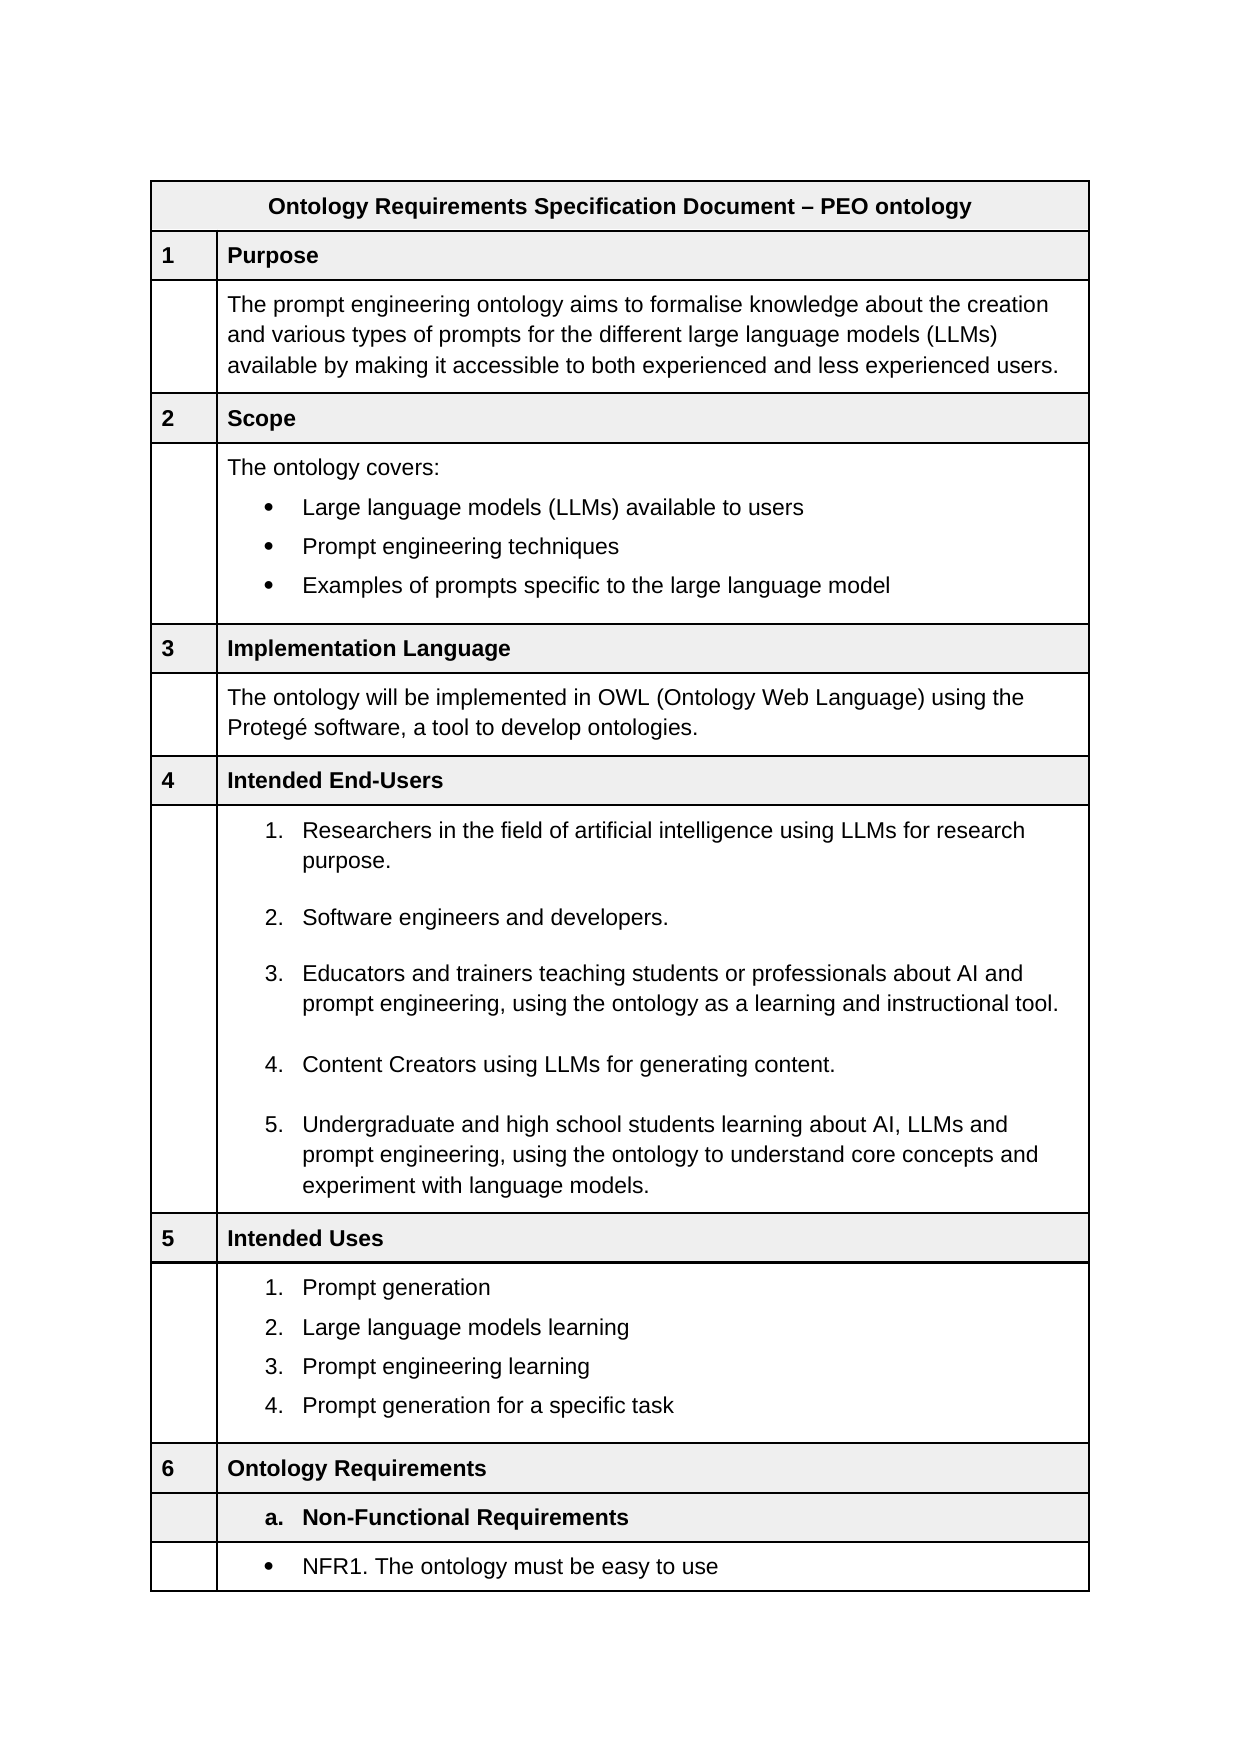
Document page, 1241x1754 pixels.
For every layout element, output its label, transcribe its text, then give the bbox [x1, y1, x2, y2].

table_cell 6 [152, 1444, 216, 1492]
table_cell [152, 1264, 216, 1442]
table_cell Non-Functional Requirements [218, 1494, 1088, 1541]
table_cell Prompt generation Large language models learning Prompt engineering learning Prompt generation for a specific task [218, 1264, 1088, 1442]
table_cell [152, 444, 216, 622]
table_cell 2 [152, 394, 216, 442]
table_cell The ontology will be implemented in OWL (Ontology Web Language) using the Protegé software, a tool to develop ontologies. [218, 674, 1088, 755]
table_cell Intended End-Users [218, 757, 1088, 804]
table_cell [152, 1494, 216, 1541]
table_cell [152, 806, 216, 1212]
table_cell 5 [152, 1214, 216, 1261]
table_header Ontology Requirements Specification Document – PEO ontology [152, 182, 1088, 229]
table_cell 1 [152, 232, 216, 279]
table_cell Scope [218, 394, 1088, 442]
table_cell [218, 1543, 1088, 1590]
table_cell Ontology Requirements [218, 1444, 1088, 1492]
table_cell Purpose [218, 232, 1088, 279]
table_cell 4 [152, 757, 216, 804]
table_cell The ontology covers: Large language models (LLMs) available to users Prompt engineering techniques Examples of prompts specific to the large language model [218, 444, 1088, 622]
table_cell [152, 674, 216, 755]
table_cell 3 [152, 625, 216, 672]
table_cell [152, 1543, 216, 1590]
table_cell Intended Uses [218, 1214, 1088, 1261]
table_cell Implementation Language [218, 625, 1088, 672]
table_cell Researchers in the field of artificial intelligence using LLMs for research purpose. Software engineers and developers. Educators and trainers teaching students or professionals about AI and prompt engineering, using the ontology as a learning and instructional tool. Content Creators using LLMs for generating content. Undergraduate and high school students learning about AI, LLMs and prompt engineering, using the ontology to understand core concepts and experiment with language models. [218, 806, 1088, 1212]
table_cell The prompt engineering ontology aims to formalise knowledge about the creation and various types of prompts for the different large language models (LLMs) available by making it accessible to both experienced and less experienced users. [218, 281, 1088, 392]
table_cell [152, 281, 216, 392]
